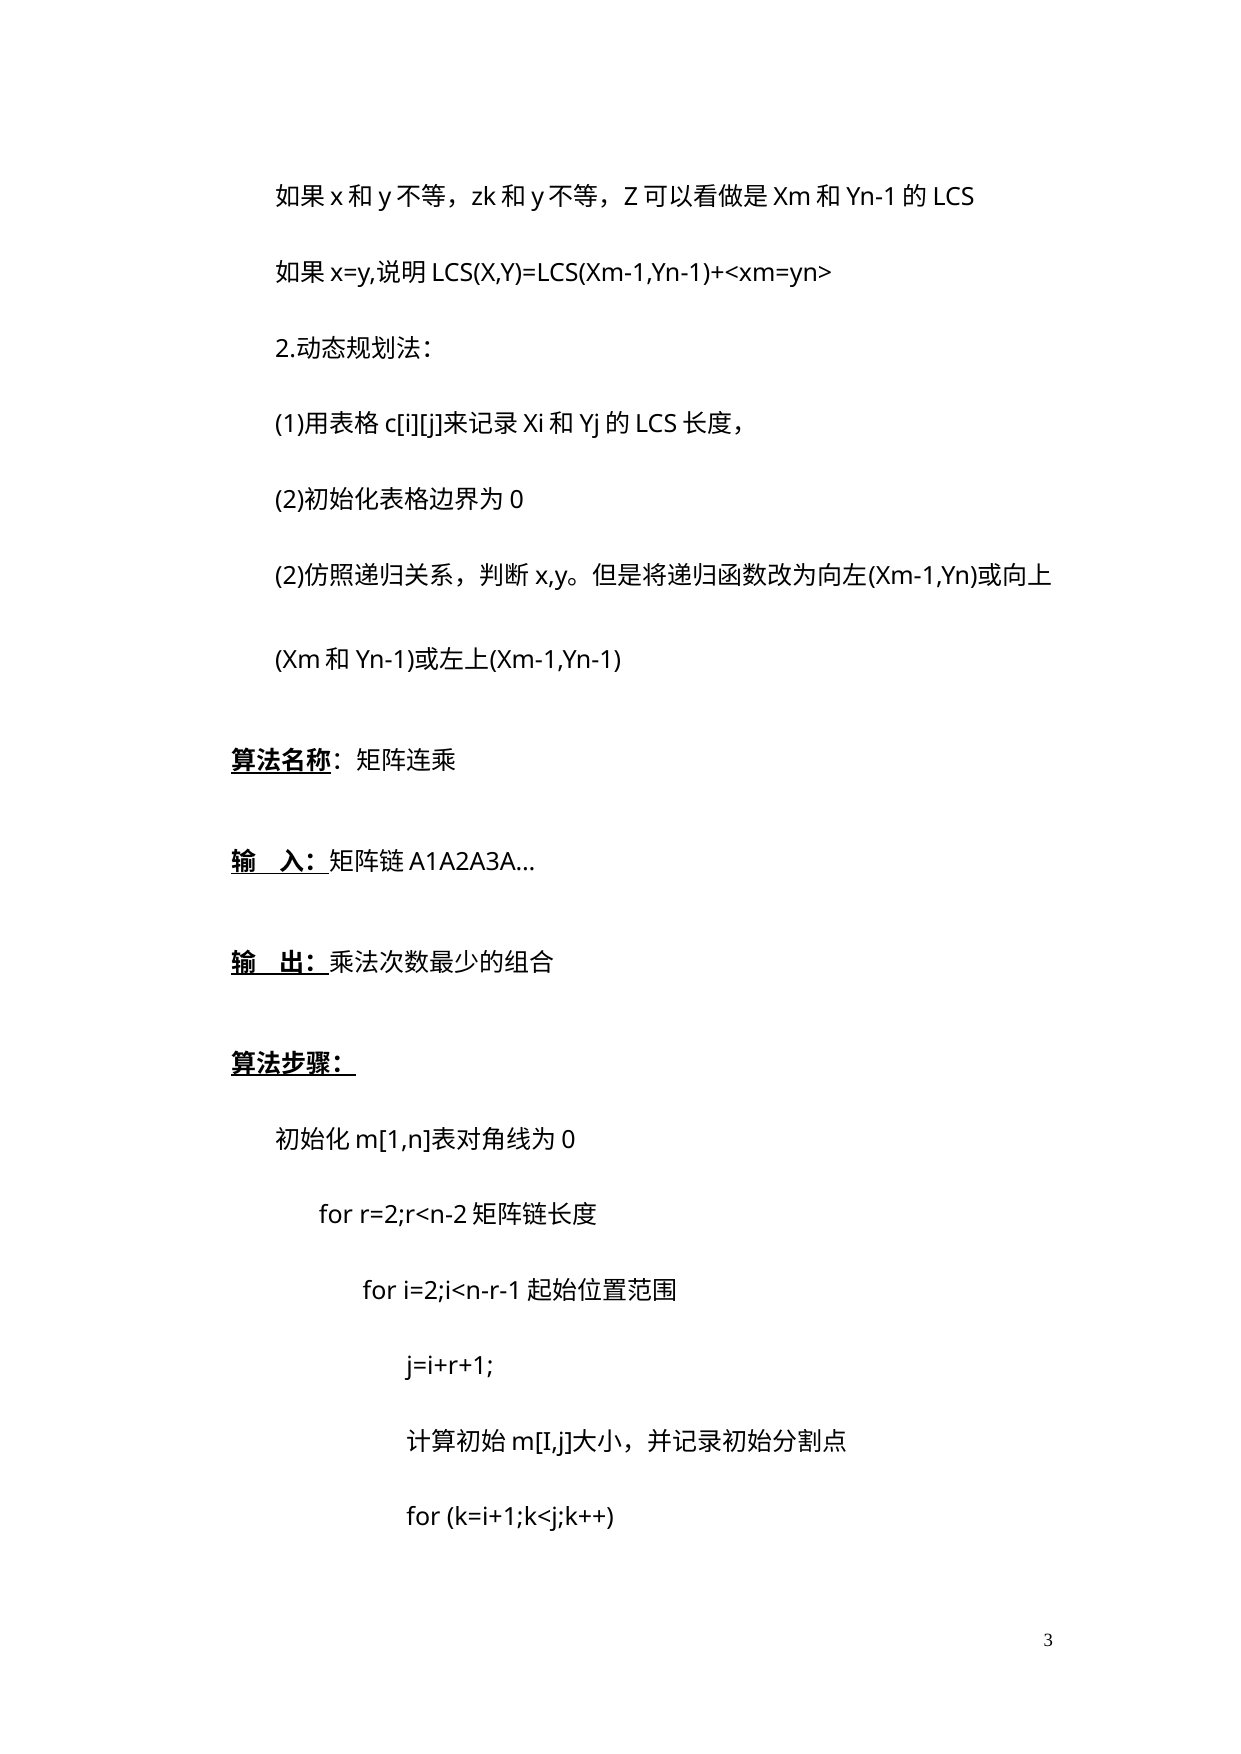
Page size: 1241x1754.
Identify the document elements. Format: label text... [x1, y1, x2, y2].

text 计算初始m[I,j]大小，并记录初始分割点 [362, 1407, 1053, 1472]
text for r=2;r<n-2矩阵链长度 [275, 1181, 1053, 1246]
text for i=2;i<n-r-1起始位置范围 [275, 1256, 1053, 1321]
text 如果x和y不等，zk和y不等，Z可以看做是Xm和Yn-1的LCS [275, 162, 1053, 227]
text 初始化m[1,n]表对角线为0 [275, 1105, 1053, 1170]
text j=i+r+1; [362, 1332, 1053, 1397]
text 算法名称：矩阵连乘 [231, 726, 1053, 791]
text 输 出：乘法次数最少的组合 [231, 928, 1053, 993]
text 2.动态规划法： [275, 314, 1053, 379]
text for (k=i+1;k<j;k++) [275, 1483, 1053, 1548]
text 输 入：矩阵链A1A2A3A… [231, 827, 1053, 892]
text 如果x=y,说明LCS(X,Y)=LCS(Xm-1,Yn-1)+<xm=yn> [275, 238, 1053, 303]
text (2)仿照递归关系，判断x,y。但是将递归函数改为向左(Xm-1,Yn)或向上(Xm和Yn-1)或左上(Xm-1,Yn-1) [275, 541, 1053, 691]
text 算法步骤： [231, 1029, 1053, 1094]
text (1)用表格c[i][j]来记录Xi和Yj的LCS长度， [275, 389, 1053, 454]
text (2)初始化表格边界为0 [275, 465, 1053, 530]
